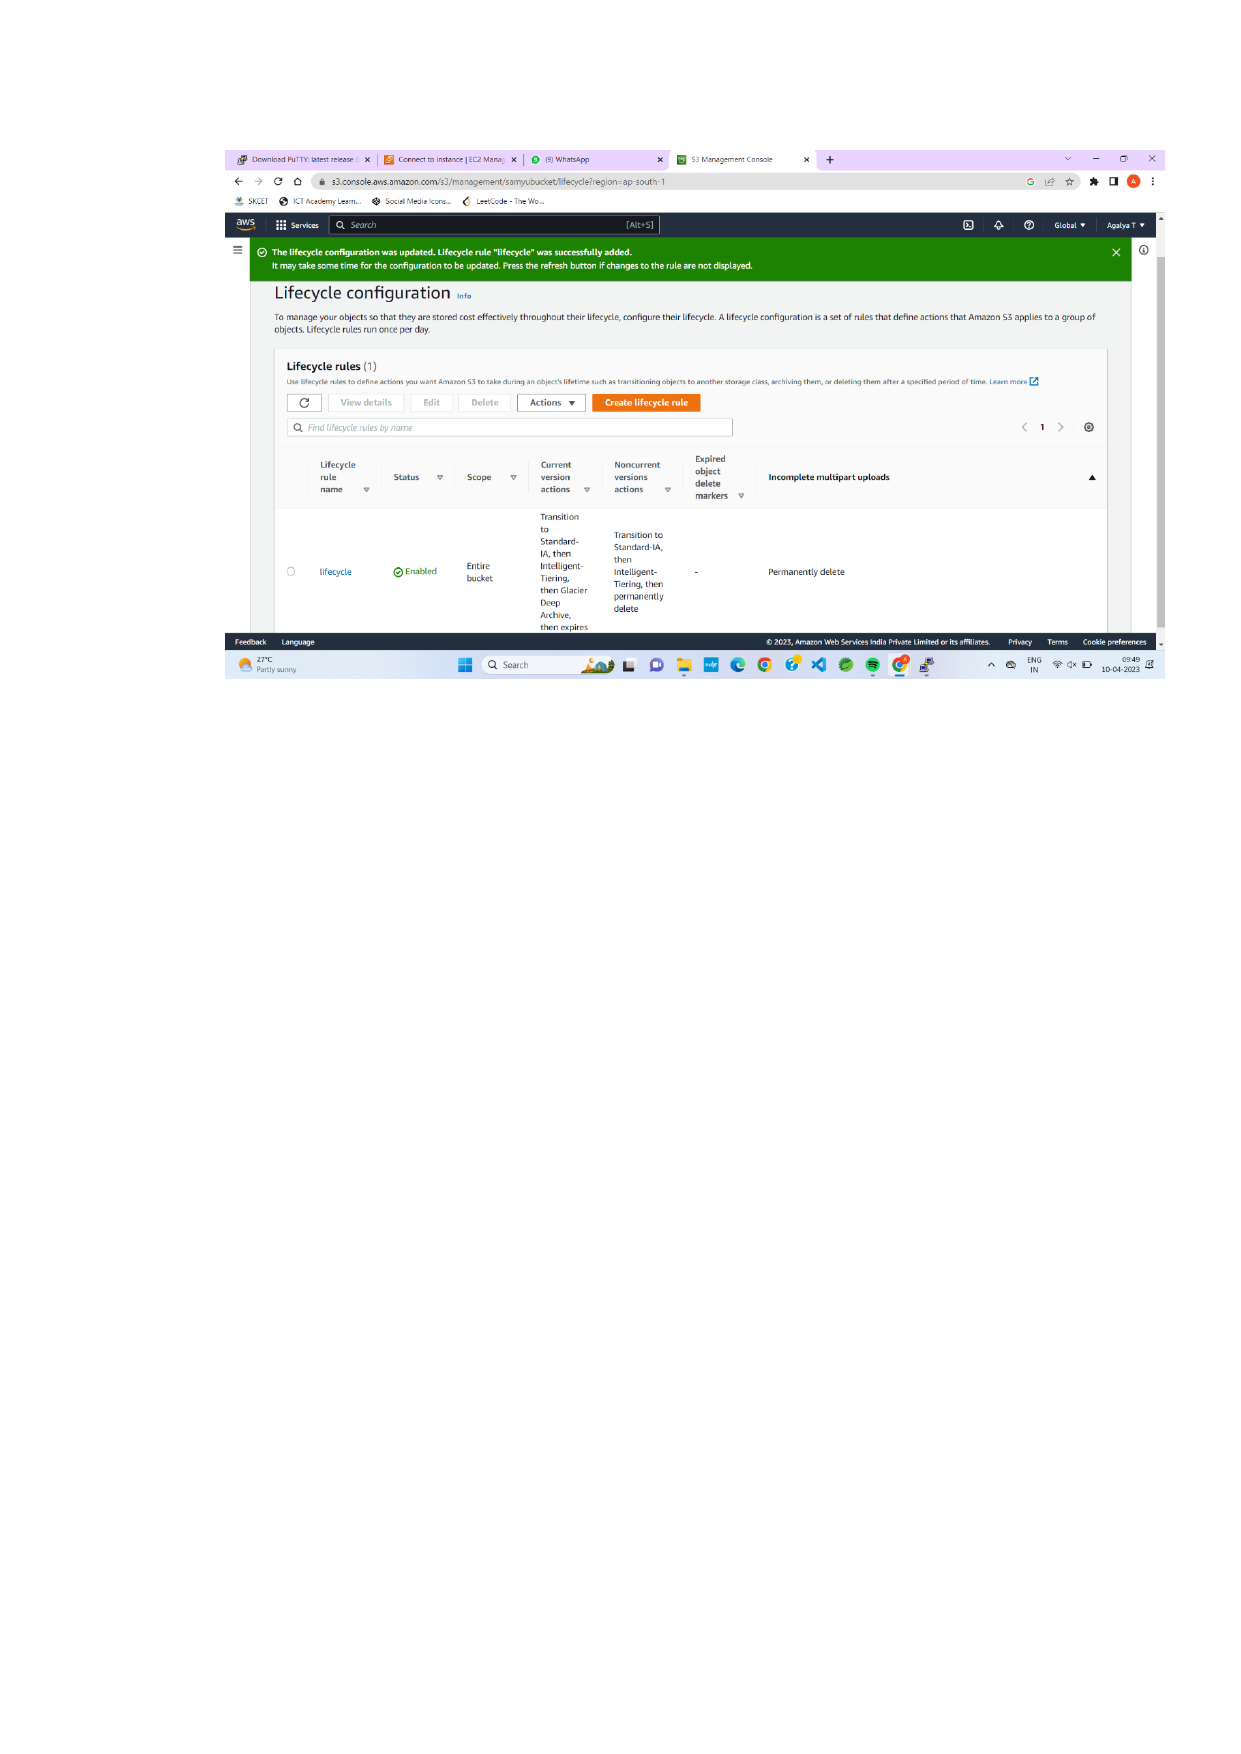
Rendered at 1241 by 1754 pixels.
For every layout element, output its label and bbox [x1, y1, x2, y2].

picture [225, 150, 1166, 679]
